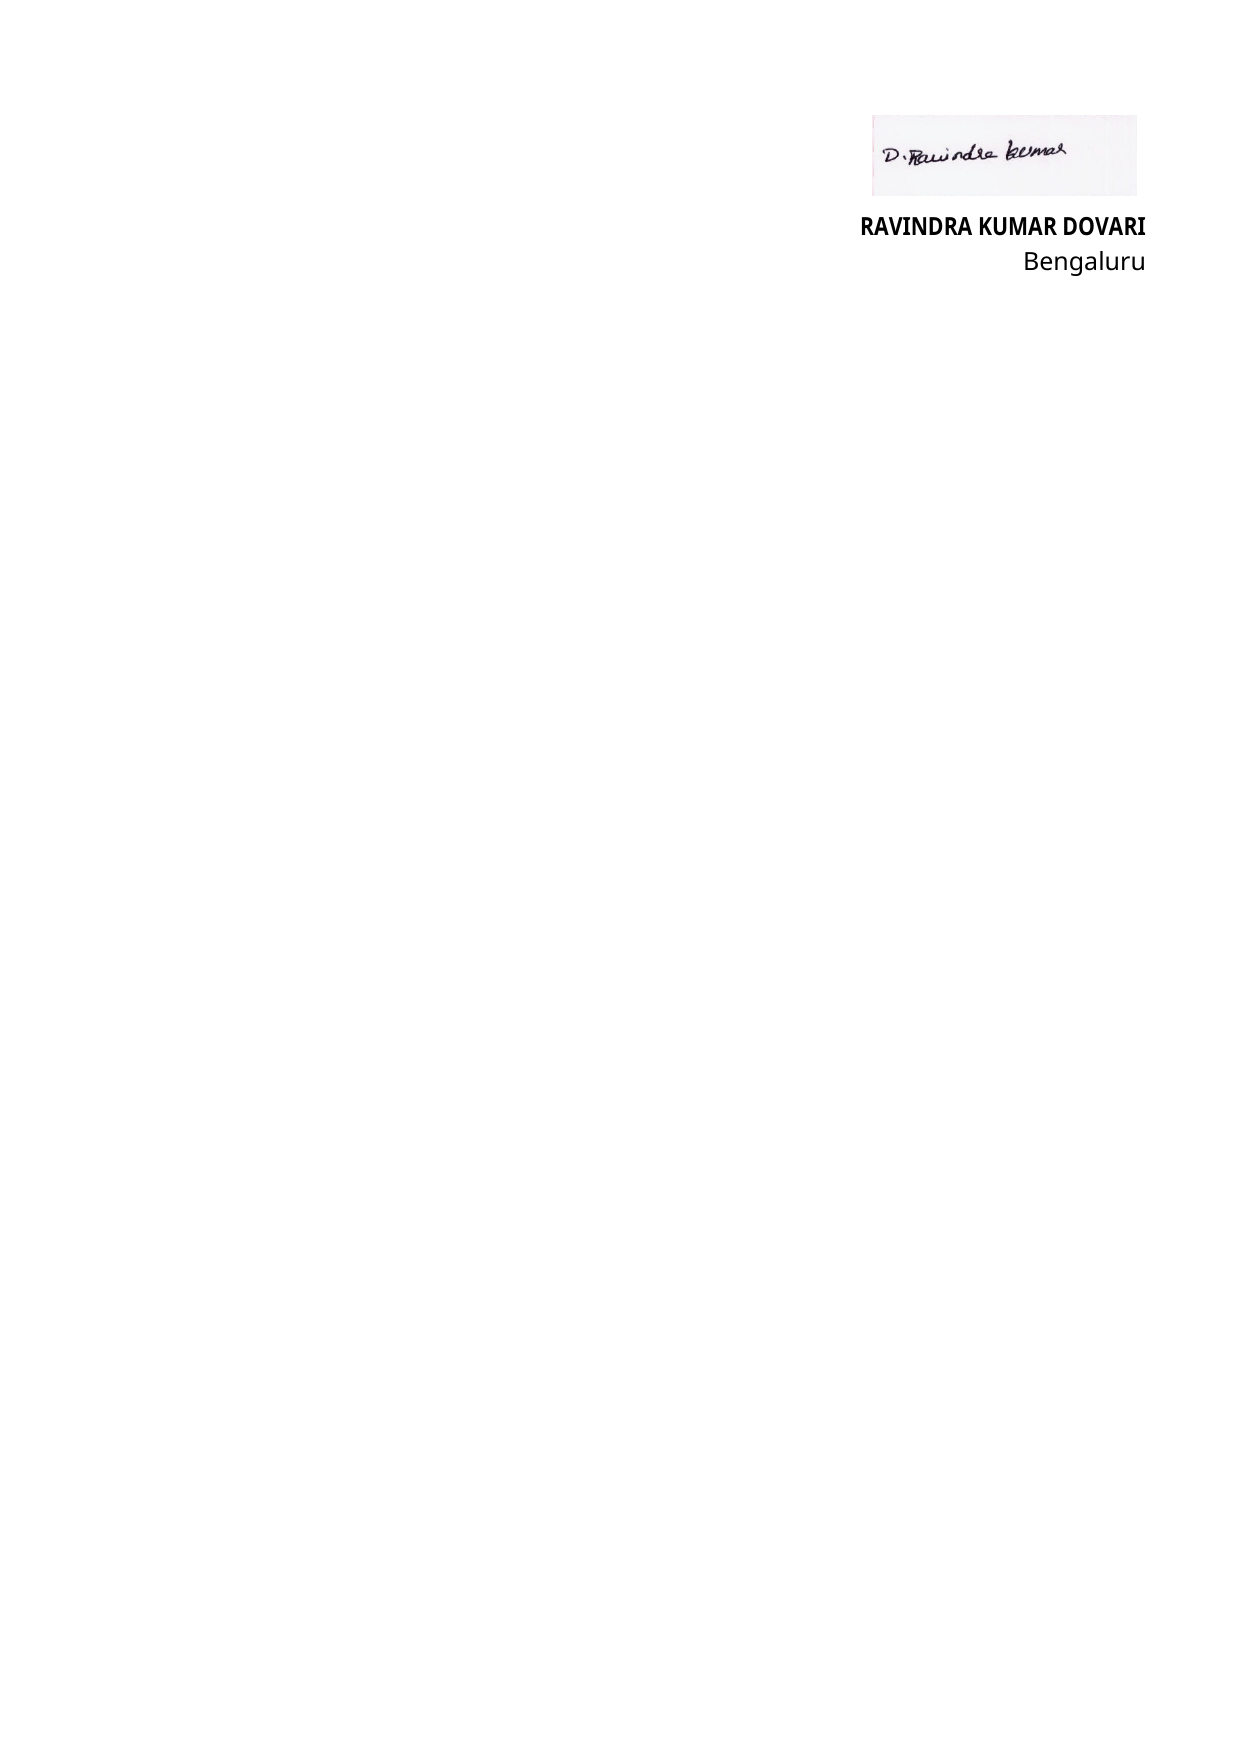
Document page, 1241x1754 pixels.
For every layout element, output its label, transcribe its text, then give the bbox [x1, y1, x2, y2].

text Bengaluru [81, 244, 1146, 278]
subtitle RAVINDRA KUMAR DOVARI [81, 209, 1146, 243]
picture [872, 115, 1137, 196]
